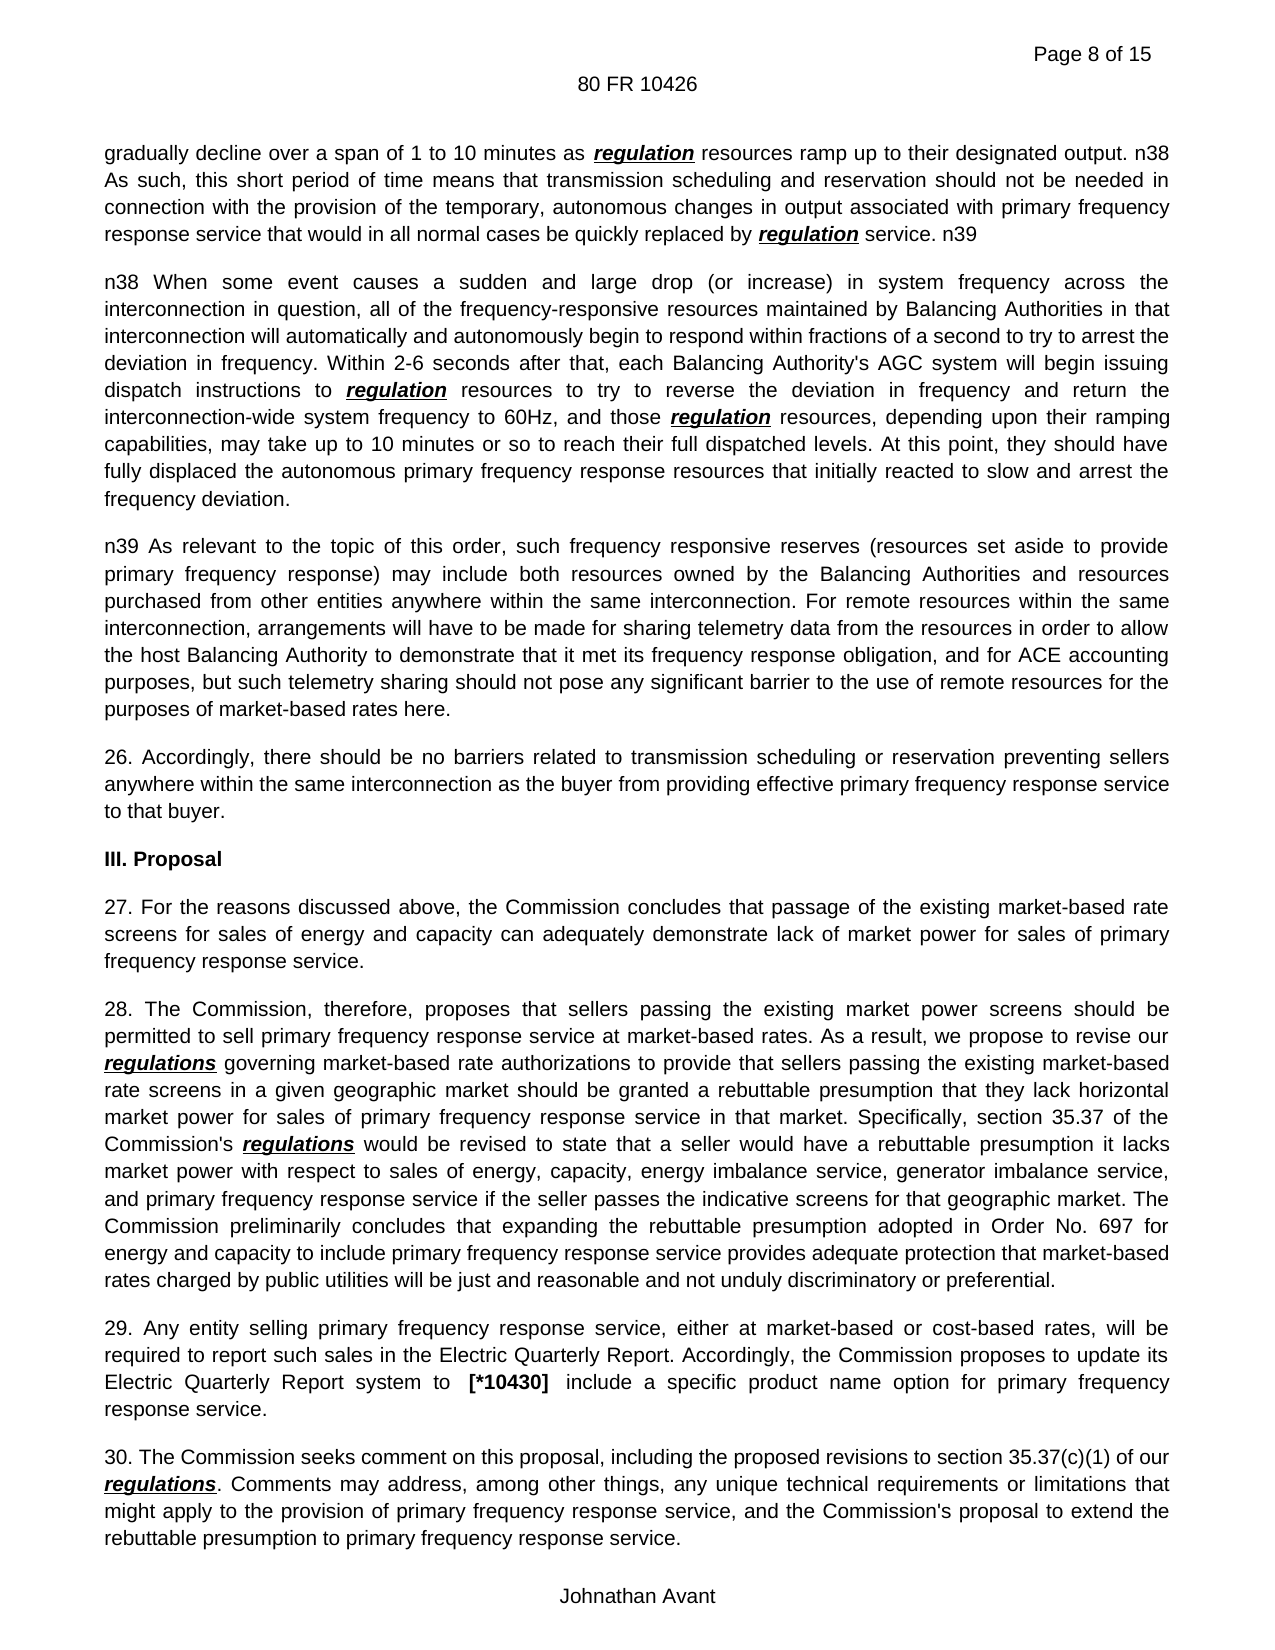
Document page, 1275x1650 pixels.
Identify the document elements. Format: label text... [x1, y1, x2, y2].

text n39 As relevant to the topic of this order, such frequency responsive reserves (resources set aside to provide primary frequency response) may include both resources owned by the Balancing Authorities and resources purchased from other entities anywhere within the same interconnection. For remote resources within the same interconnection, arrangements will have to be made for sharing telemetry data from the resources in order to allow the host Balancing Authority to demonstrate that it met its frequency response obligation, and for ACE accounting purposes, but such telemetry sharing should not pose any significant barrier to the use of remote resources for the purposes of market-based rates here. [104, 531, 1171, 721]
text 30. The Commission seeks comment on this proposal, including the proposed revisions to section 35.37(c)(1) of our regulations. Comments may address, among other things, any unique technical requirements or limitations that might apply to the provision of primary frequency response service, and the Commission's proposal to extend the rebuttable presumption to primary frequency response service. [104, 1442, 1171, 1550]
text 26. Accordingly, there should be no barriers related to transmission scheduling or reservation preventing sellers anywhere within the same interconnection as the buyer from providing effective primary frequency response service to that buyer. [104, 742, 1171, 823]
text 28. The Commission, therefore, proposes that sellers passing the existing market power screens should be permitted to sell primary frequency response service at market-based rates. As a result, we propose to revise our regulations governing market-based rate authorizations to provide that sellers passing the existing market-based rate screens in a given geographic market should be granted a rebuttable presumption that they lack horizontal market power for sales of primary frequency response service in that market. Specifically, section 35.37 of the Commission's regulations would be revised to state that a seller would have a rebuttable presumption it lacks market power with respect to sales of energy, capacity, energy imbalance service, generator imbalance service, and primary frequency response service if the seller passes the indicative screens for that geographic market. The Commission preliminarily concludes that expanding the rebuttable presumption adopted in Order No. 697 for energy and capacity to include primary frequency response service provides adequate protection that market-based rates charged by public utilities will be just and reasonable and not unduly discriminatory or preferential. [104, 994, 1171, 1292]
text n38 When some event causes a sudden and large drop (or increase) in system frequency across the interconnection in question, all of the frequency-responsive resources maintained by Balancing Authorities in that interconnection will automatically and autonomously begin to respond within fractions of a second to try to arrest the deviation in frequency. Within 2-6 seconds after that, each Balancing Authority's AGC system will begin issuing dispatch instructions to regulation resources to try to reverse the deviation in frequency and return the interconnection-wide system frequency to 60Hz, and those regulation resources, depending upon their ramping capabilities, may take up to 10 minutes or so to reach their full dispatched levels. At this point, they should have fully displaced the autonomous primary frequency response resources that initially reacted to slow and arrest the frequency deviation. [104, 267, 1171, 510]
text 29. Any entity selling primary frequency response service, either at market-based or cost-based rates, will be required to report such sales in the Electric Quarterly Report. Accordingly, the Commission proposes to update its Electric Quarterly Report system to [*10430] include a specific product name option for primary frequency response service. [104, 1312, 1171, 1421]
text III. Proposal [104, 844, 1171, 871]
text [104, 137, 1171, 246]
text 27. For the reasons discussed above, the Commission concludes that passage of the existing market-based rate screens for sales of energy and capacity can adequately demonstrate lack of market power for sales of primary frequency response service. [104, 892, 1171, 973]
